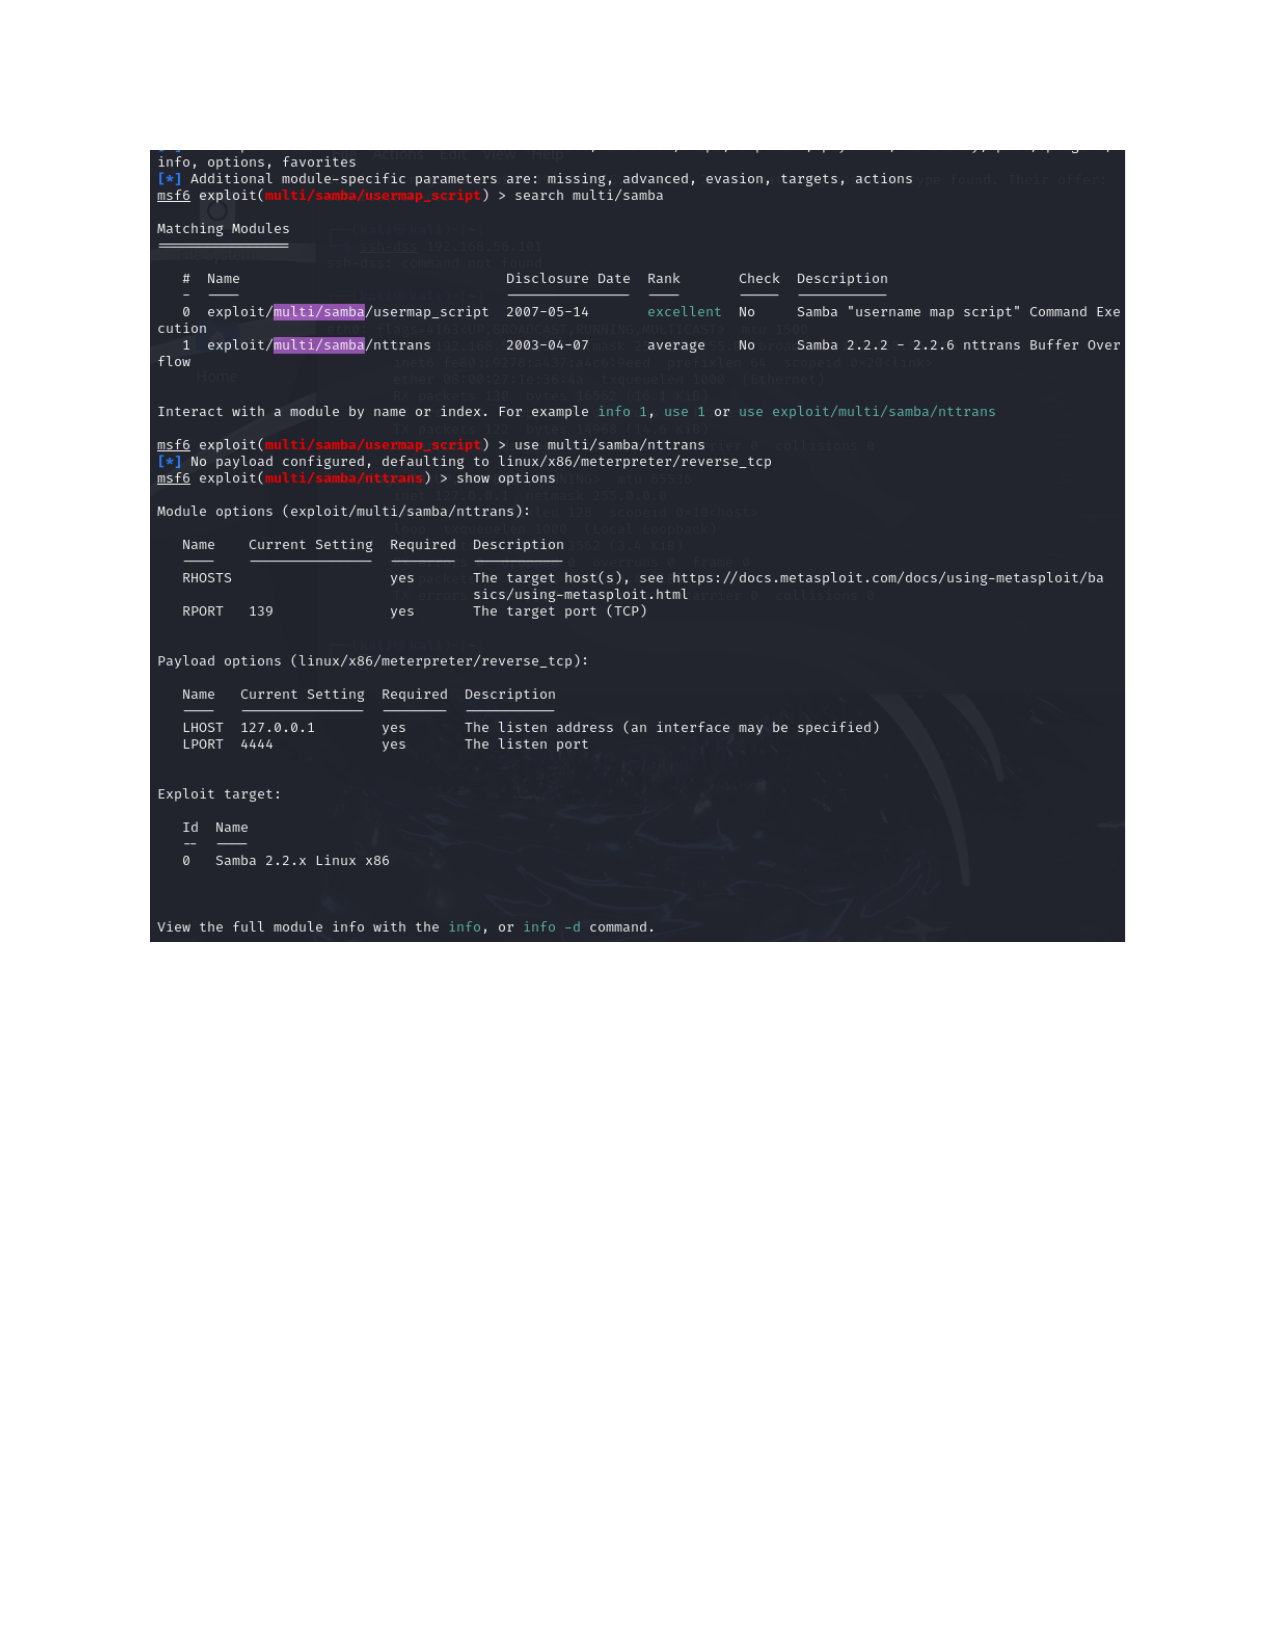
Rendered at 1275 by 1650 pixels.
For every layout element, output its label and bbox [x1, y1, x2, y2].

picture [150, 150, 1125, 942]
